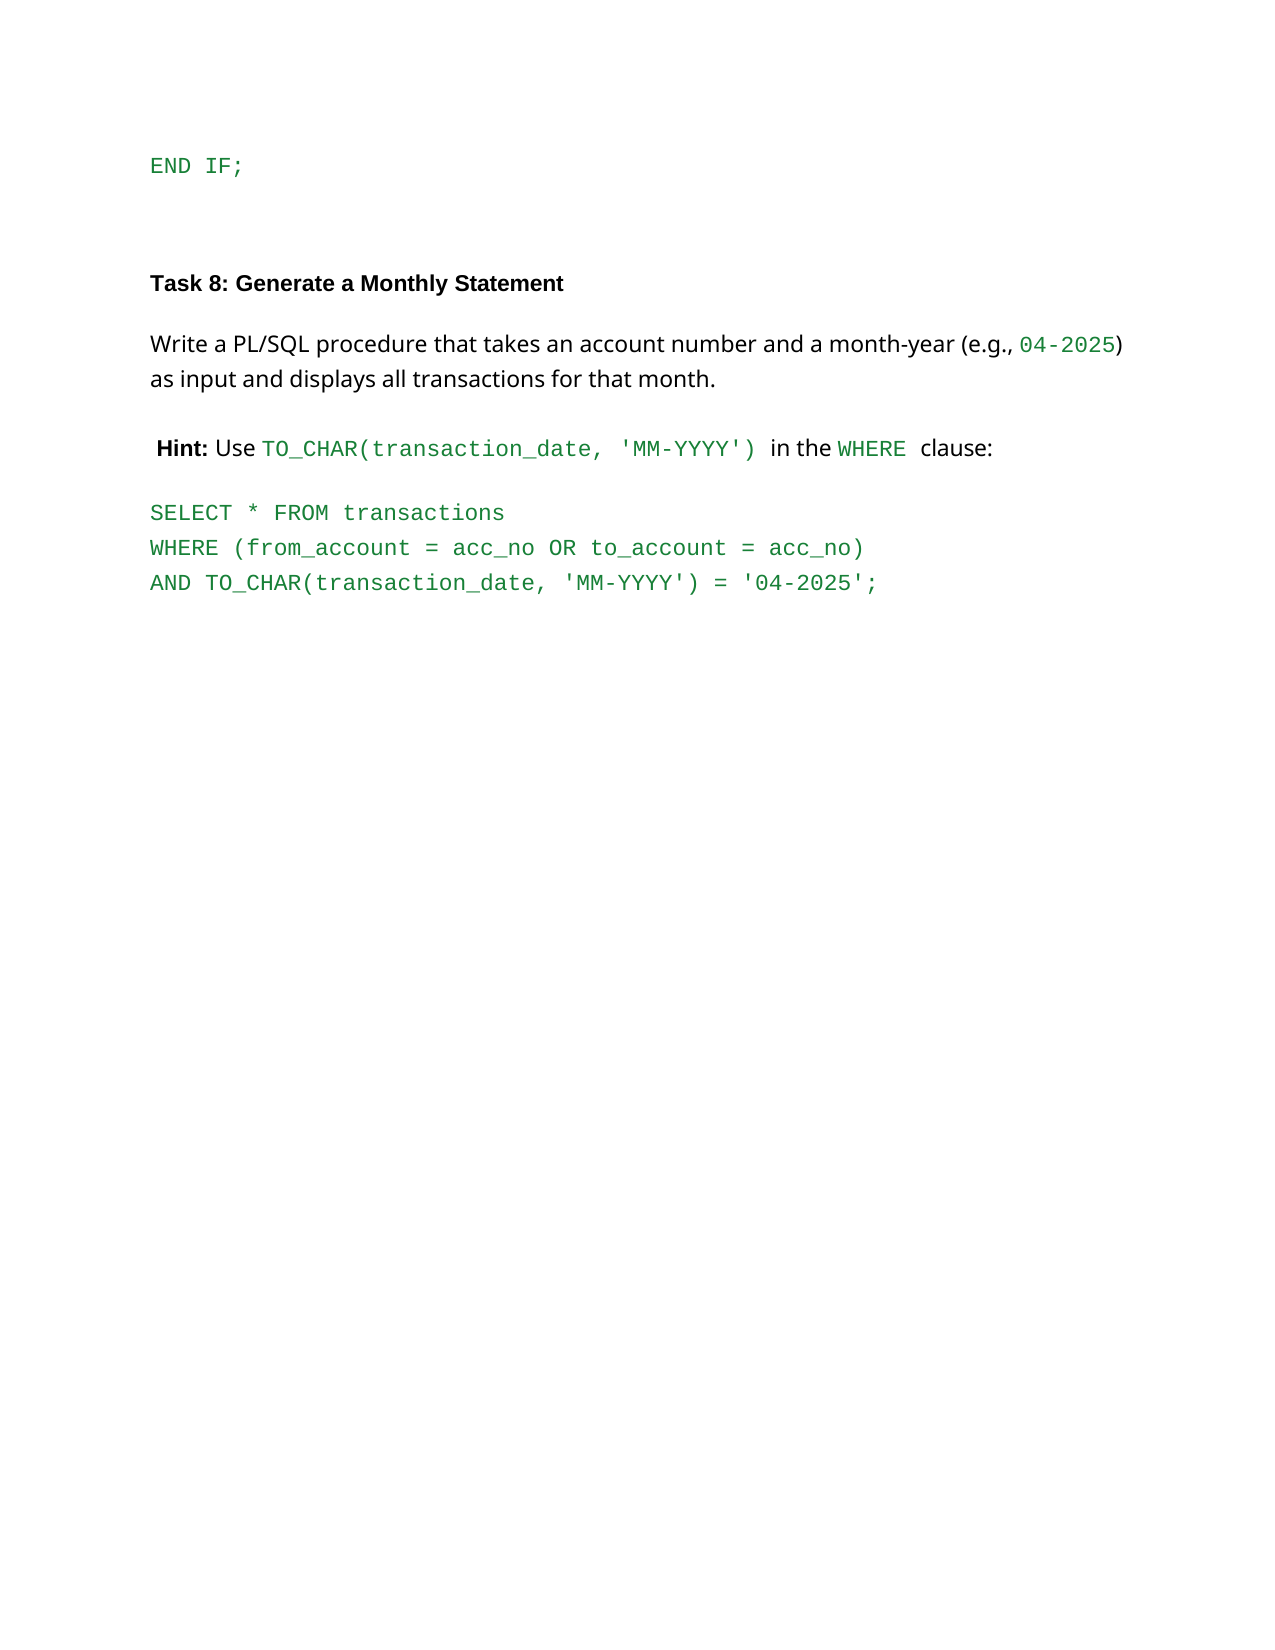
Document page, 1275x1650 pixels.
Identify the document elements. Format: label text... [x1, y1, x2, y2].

text Write a PL/SQL procedure that takes an account number and a month-year (e.g., 04-2025) as input and displays all transactions for that month. [150, 328, 1125, 395]
text Hint: Use TO_CHAR(transaction_date, 'MM-YYYY') in the WHERE clause: [156, 432, 1125, 463]
subtitle Task 8: Generate a Monthly Statement [150, 270, 1125, 297]
text END IF; [150, 155, 1125, 181]
text WHERE (from_account = acc_no OR to_account = acc_no) AND TO_CHAR(transaction_date, 'MM-YYYY') = '04-2025'; [150, 536, 904, 597]
text SELECT * FROM transactions [150, 502, 1125, 528]
